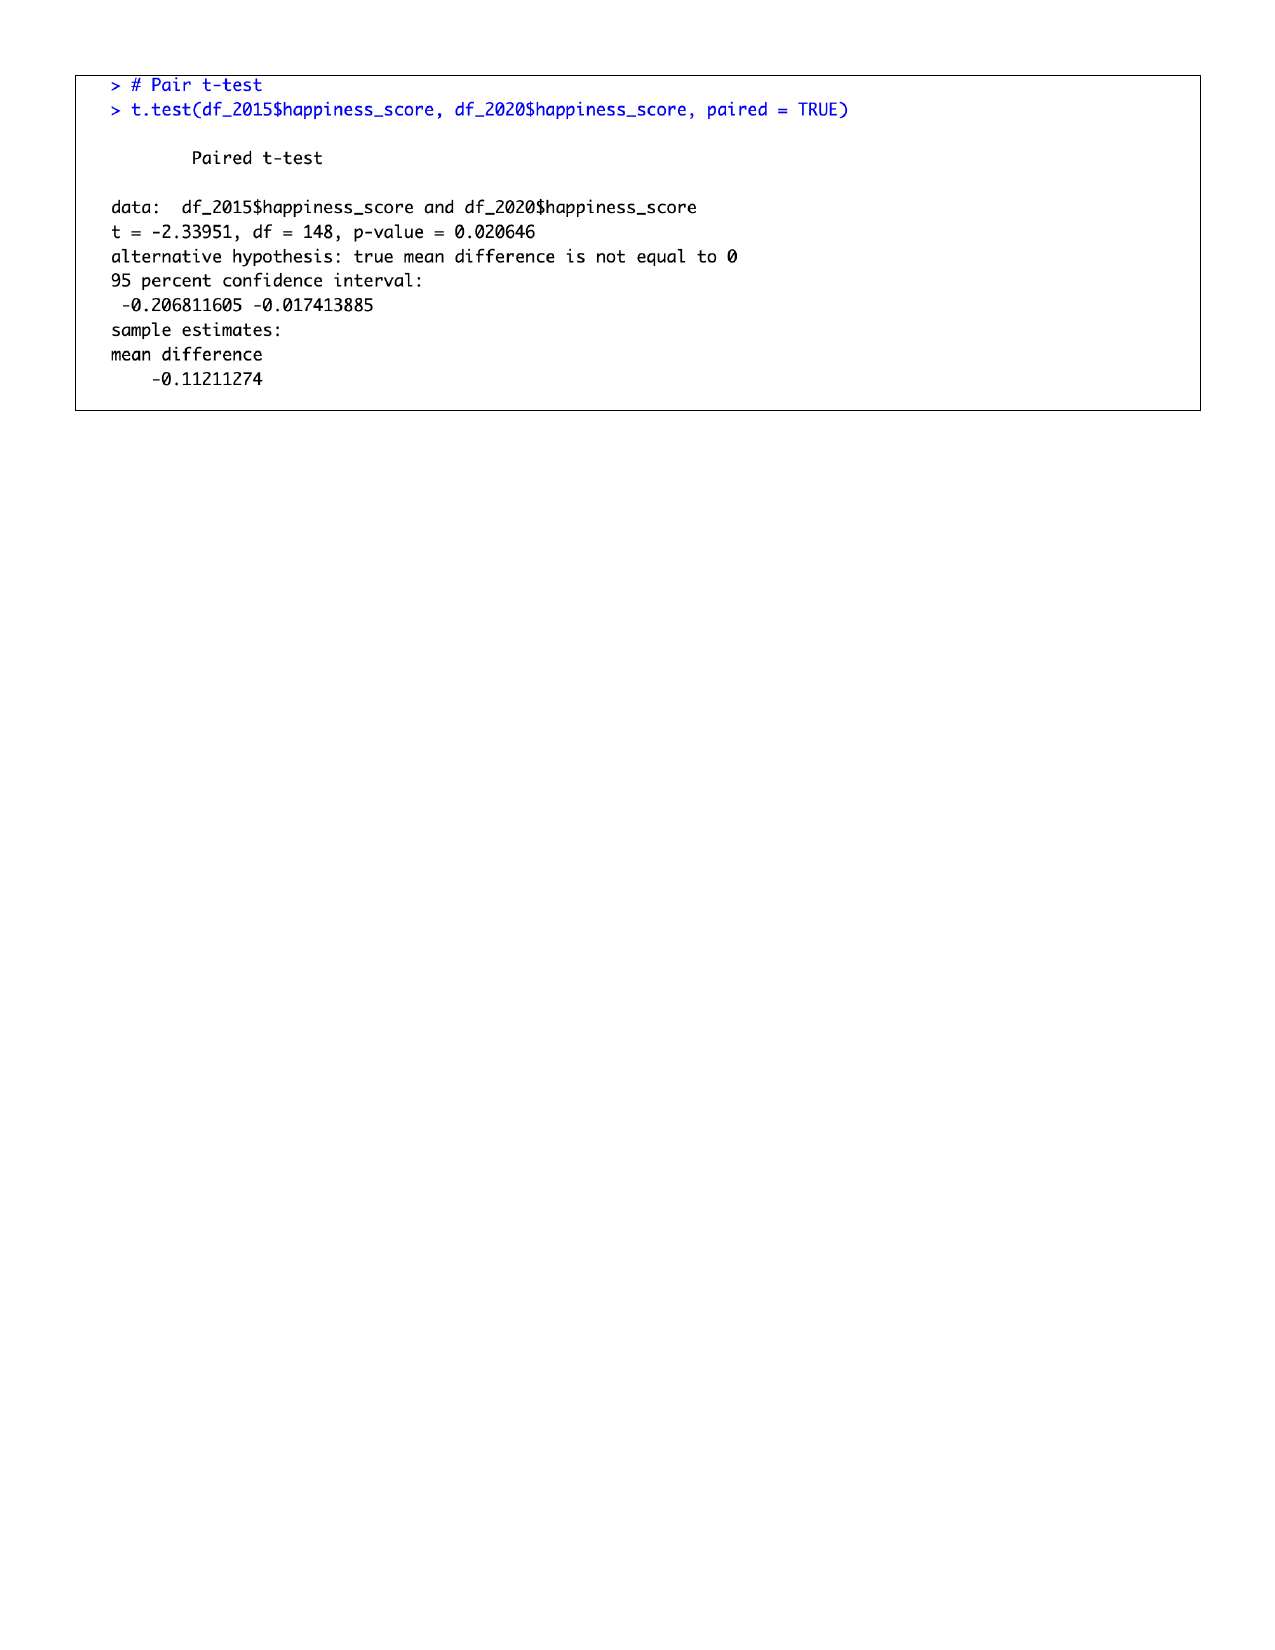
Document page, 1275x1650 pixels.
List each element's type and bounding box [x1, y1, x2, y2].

picture [105, 76, 871, 396]
table_cell [76, 76, 1200, 409]
